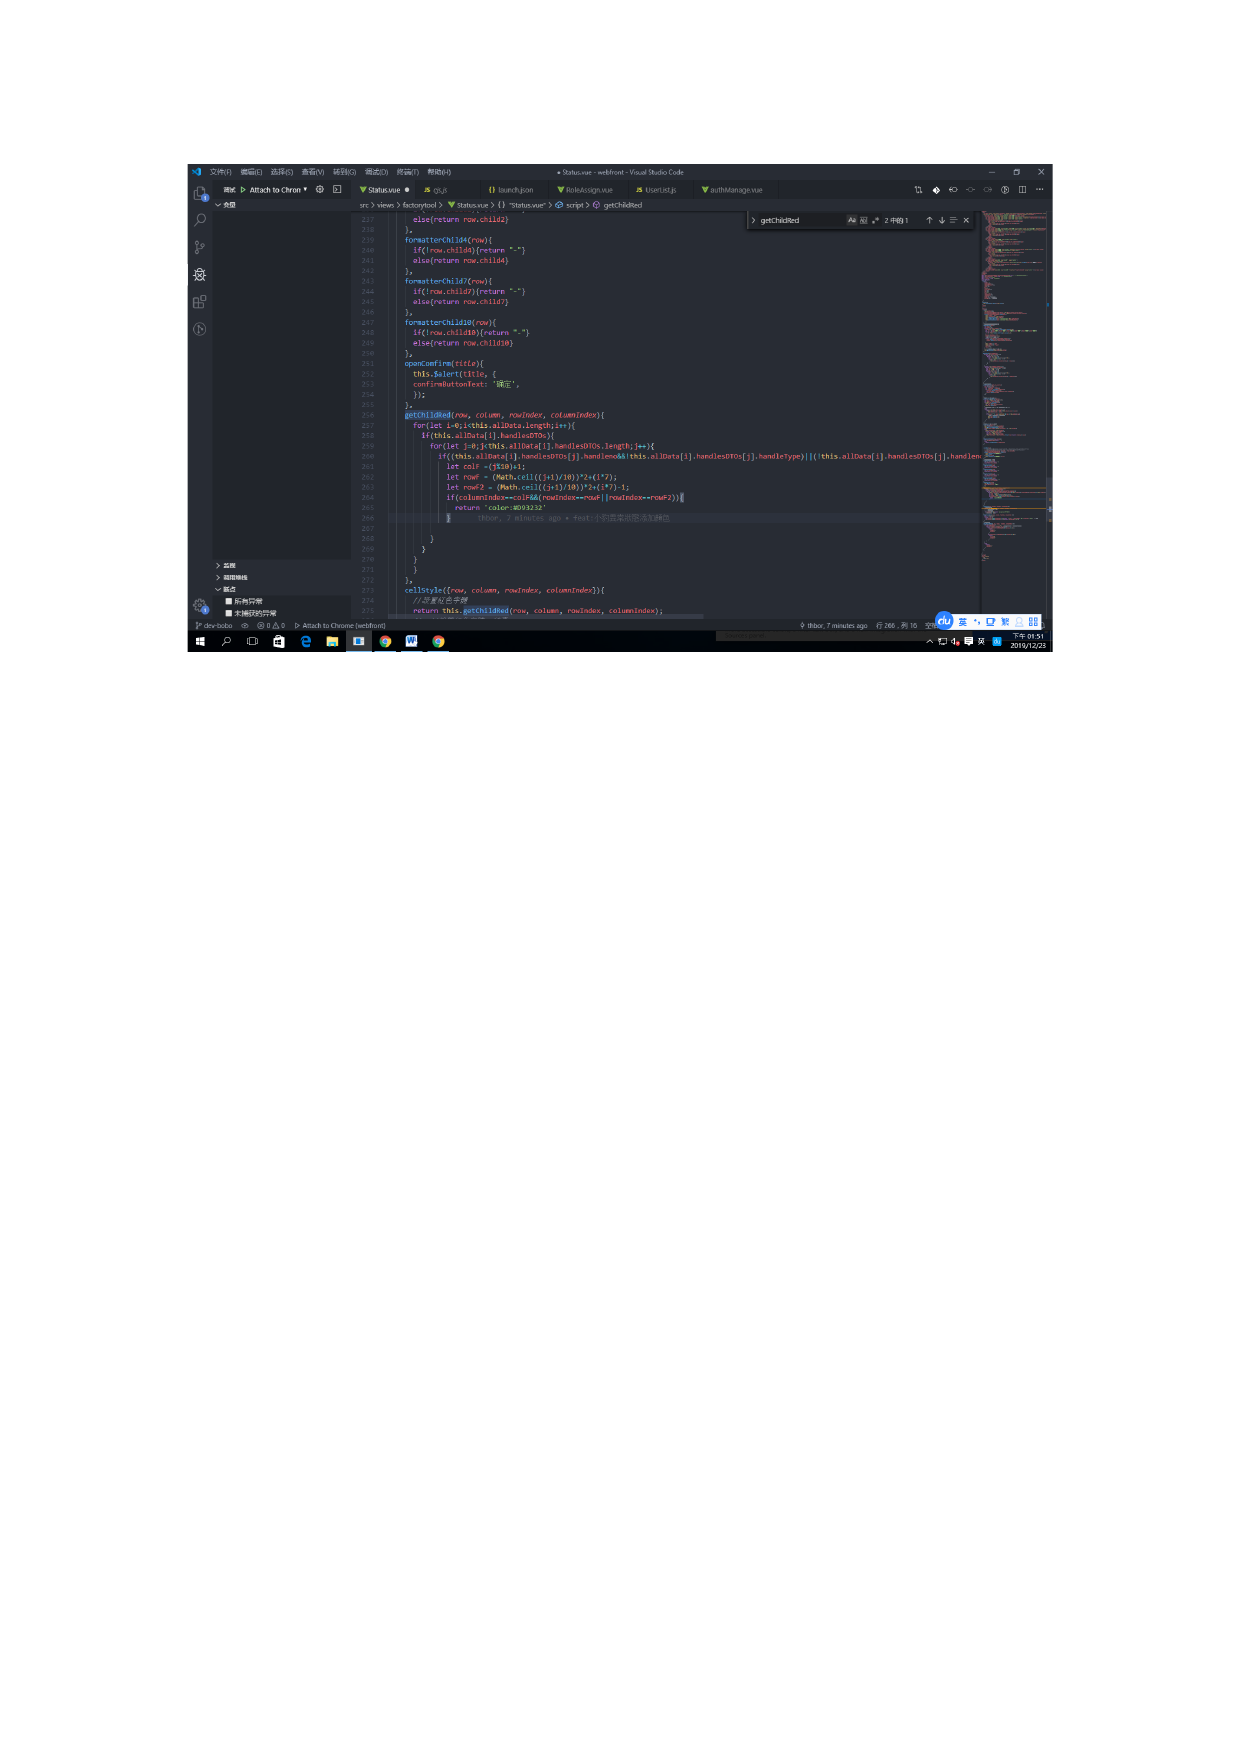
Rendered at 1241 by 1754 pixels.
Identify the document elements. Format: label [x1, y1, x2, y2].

picture [187, 164, 1053, 652]
